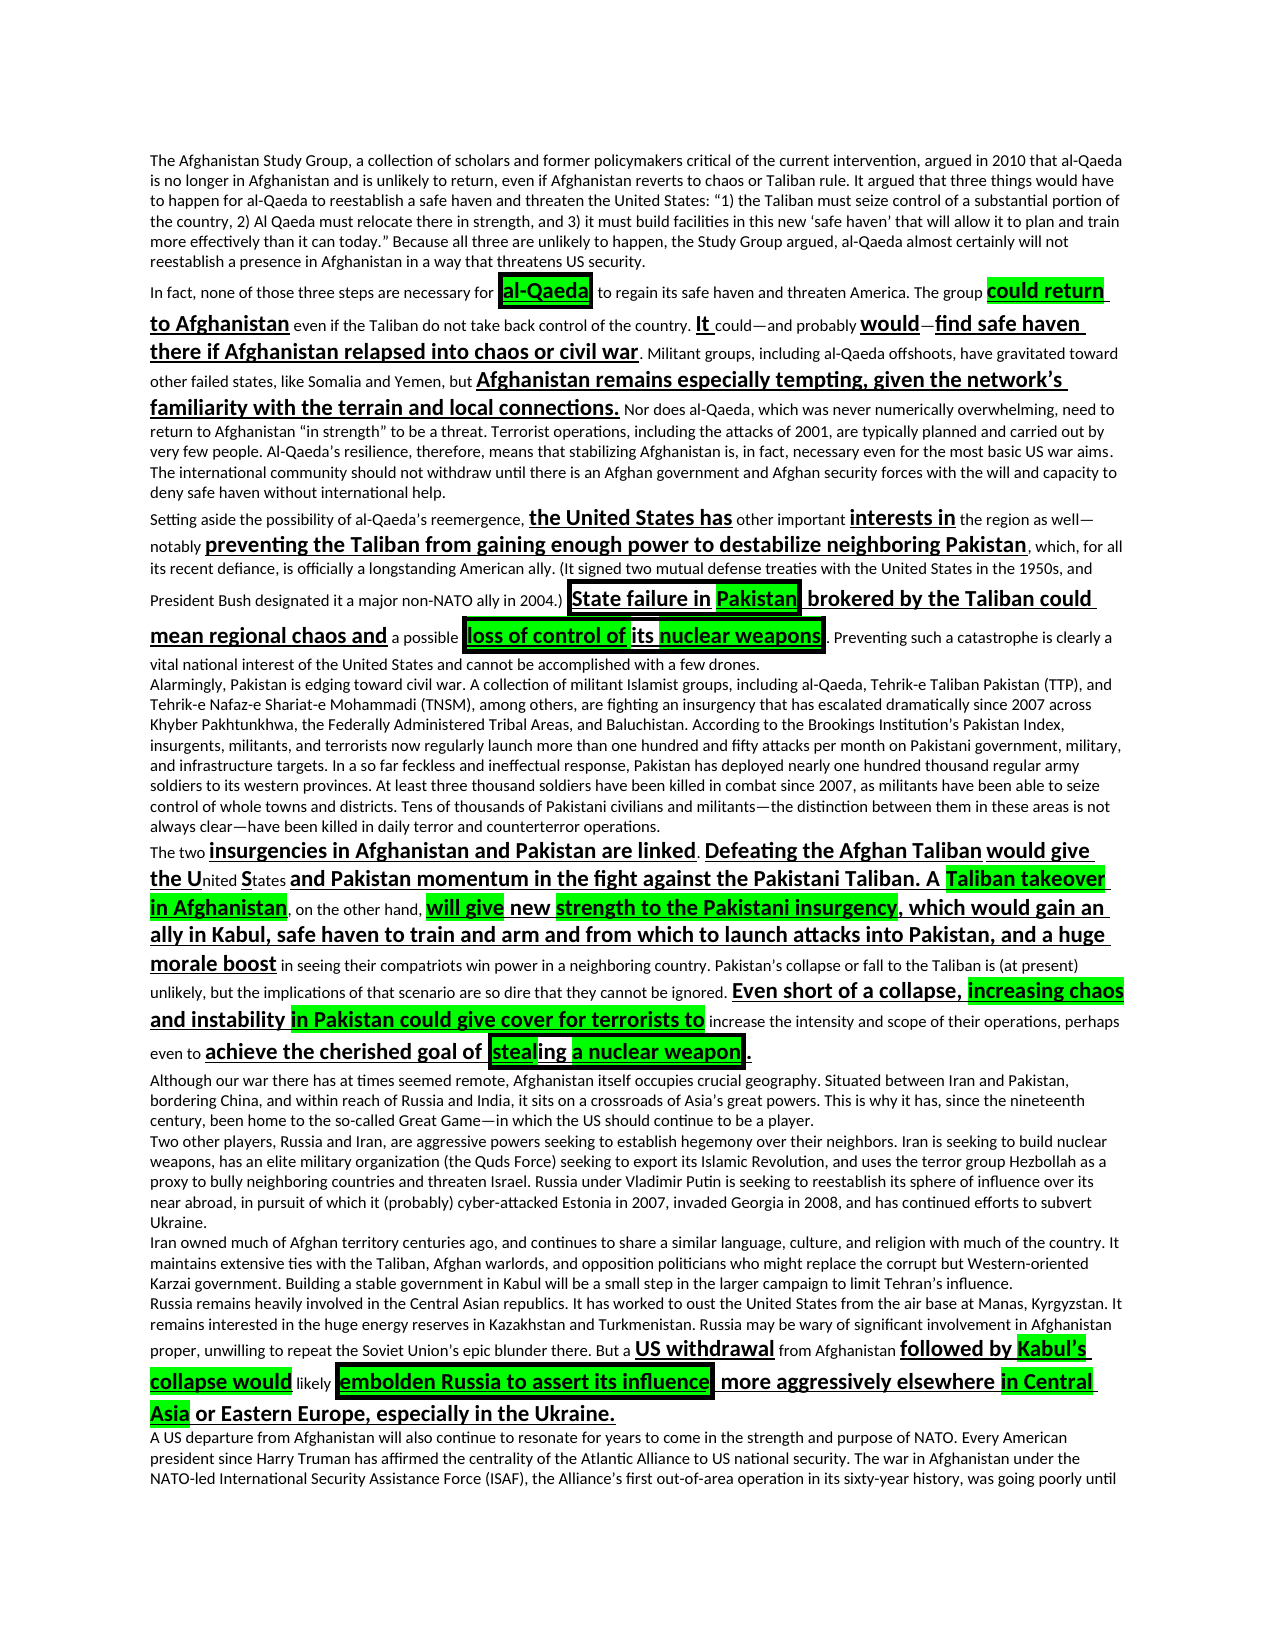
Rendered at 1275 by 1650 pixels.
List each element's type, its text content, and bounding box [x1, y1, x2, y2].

text In fact, none of those three steps are necessary for al-Qaeda to regain its safe haven and threaten America. The group could return to Afghanistan even if the Taliban do not take back control of the country. It could—and probably would—find safe haven there if Afghanistan relapsed into chaos or civil war. Militant groups, including al-Qaeda offshoots, have gravitated toward other failed states, like Somalia and Yemen, but Afghanistan remains especially tempting, given the network’s familiarity with the terrain and local connections. Nor does al-Qaeda, which was never numerically overwhelming, need to return to Afghanistan “in strength” to be a threat. Terrorist operations, including the attacks of 2001, are typically planned and carried out by very few people. Al-Qaeda’s resilience, therefore, means that stabilizing Afghanistan is, in fact, necessary even for the most basic US war aims. The international community should not withdraw until there is an Afghan government and Afghan security forces with the will and capacity to deny safe haven without international help. [150, 272, 1125, 503]
text Iran owned much of Afghan territory centuries ago, and continues to share a similar language, culture, and religion with much of the country. It maintains extensive ties with the Taliban, Afghan warlords, and opposition politicians who might replace the corrupt but Western-oriented Karzai government. Building a stable government in Kabul will be a small step in the larger campaign to limit Tehran’s influence. [150, 1233, 1125, 1293]
text Two other players, Russia and Iran, are aggressive powers seeking to establish hegemony over their neighbors. Iran is seeking to build nuclear weapons, has an elite military organization (the Quds Force) seeking to export its Islamic Revolution, and uses the terror group Hezbollah as a proxy to bully neighboring countries and threaten Israel. Russia under Vladimir Putin is seeking to reestablish its sphere of influence over its near abroad, in pursuit of which it (probably) cyber-attacked Estonia in 2007, invaded Georgia in 2008, and has continued efforts to subvert Ukraine. [150, 1131, 1125, 1233]
text The two insurgencies in Afghanistan and Pakistan are linked. Defeating the Afghan Taliban would give the United States and Pakistan momentum in the fight against the Pakistani Taliban. A Taliban takeover in Afghanistan, on the other hand, will give new strength to the Pakistani insurgency, which would gain an ally in Kabul, safe haven to train and arm and from which to launch attacks into Pakistan, and a huge morale boost in seeing their compatriots win power in a neighboring country. Pakistan’s collapse or fall to the Taliban is (at present) unlikely, but the implications of that scenario are so dire that they cannot be ignored. Even short of a collapse, increasing chaos and instability in Pakistan could give cover for terrorists to increase the intensity and scope of their operations, perhaps even to achieve the cherished goal of stealing a nuclear weapon. [150, 837, 1125, 1070]
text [150, 1428, 1125, 1488]
text Alarmingly, Pakistan is edging toward civil war. A collection of militant Islamist groups, including al-Qaeda, Tehrik-e Taliban Pakistan (TTP), and Tehrik-e Nafaz-e Shariat-e Mohammadi (TNSM), among others, are fighting an insurgency that has escalated dramatically since 2007 across Khyber Pakhtunkhwa, the Federally Administered Tribal Areas, and Baluchistan. According to the Brookings Institution’s Pakistan Index, insurgents, militants, and terrorists now regularly launch more than one hundred and fifty attacks per month on Pakistani government, military, and infrastructure targets. In a so far feckless and ineffectual response, Pakistan has deployed nearly one hundred thousand regular army soldiers to its western provinces. At least three thousand soldiers have been killed in combat since 2007, as militants have been able to seize control of whole towns and districts. Tens of thousands of Pakistani civilians and militants—the distinction between them in these areas is not always clear—have been killed in daily terror and counterterror operations. [150, 674, 1125, 837]
text Although our war there has at times seemed remote, Afghanistan itself occupies crucial geography. Situated between Iran and Pakistan, bordering China, and within reach of Russia and India, it sits on a crossroads of Asia’s great powers. This is why it has, since the nineteenth century, been home to the so-called Great Game—in which the US should continue to be a player. [150, 1070, 1125, 1131]
text Russia remains heavily involved in the Central Asian republics. It has worked to oust the United States from the air base at Manas, Kyrgyzstan. It remains interested in the huge energy reserves in Kazakhstan and Turkmenistan. Russia may be wary of significant involvement in Afghanistan proper, unwilling to repeat the Soviet Union’s epic blunder there. But a US withdrawal from Afghanistan followed by Kabul’s collapse would likely embolden Russia to assert its influence more aggressively elsewhere in Central Asia or Eastern Europe, especially in the Ukraine. [150, 1293, 1125, 1428]
text Setting aside the possibility of al-Qaeda’s reemergence, the United States has other important interests in the region as well—notably preventing the Taliban from gaining enough power to destabilize neighboring Pakistan, which, for all its recent defiance, is officially a longstanding American ally. (It signed two mutual defense treaties with the United States in the 1950s, and President Bush designated it a major non-NATO ally in 2004.) State failure in Pakistan brokered by the Taliban could mean regional chaos and a possible loss of control of its nuclear weapons. Preventing such a catastrophe is clearly a vital national interest of the United States and cannot be accomplished with a few drones. [150, 503, 1125, 674]
text The Afghanistan Study Group, a collection of scholars and former policymakers critical of the current intervention, argued in 2010 that al-Qaeda is no longer in Afghanistan and is unlikely to return, even if Afghanistan reverts to chaos or Taliban rule. It argued that three things would have to happen for al-Qaeda to reestablish a safe haven and threaten the United States: “1) the Taliban must seize control of a substantial portion of the country, 2) Al Qaeda must relocate there in strength, and 3) it must build facilities in this new ‘safe haven’ that will allow it to plan and train more effectively than it can today.” Because all three are unlikely to happen, the Study Group argued, al-Qaeda almost certainly will not reestablish a presence in Afghanistan in a way that threatens US security. [150, 150, 1125, 272]
